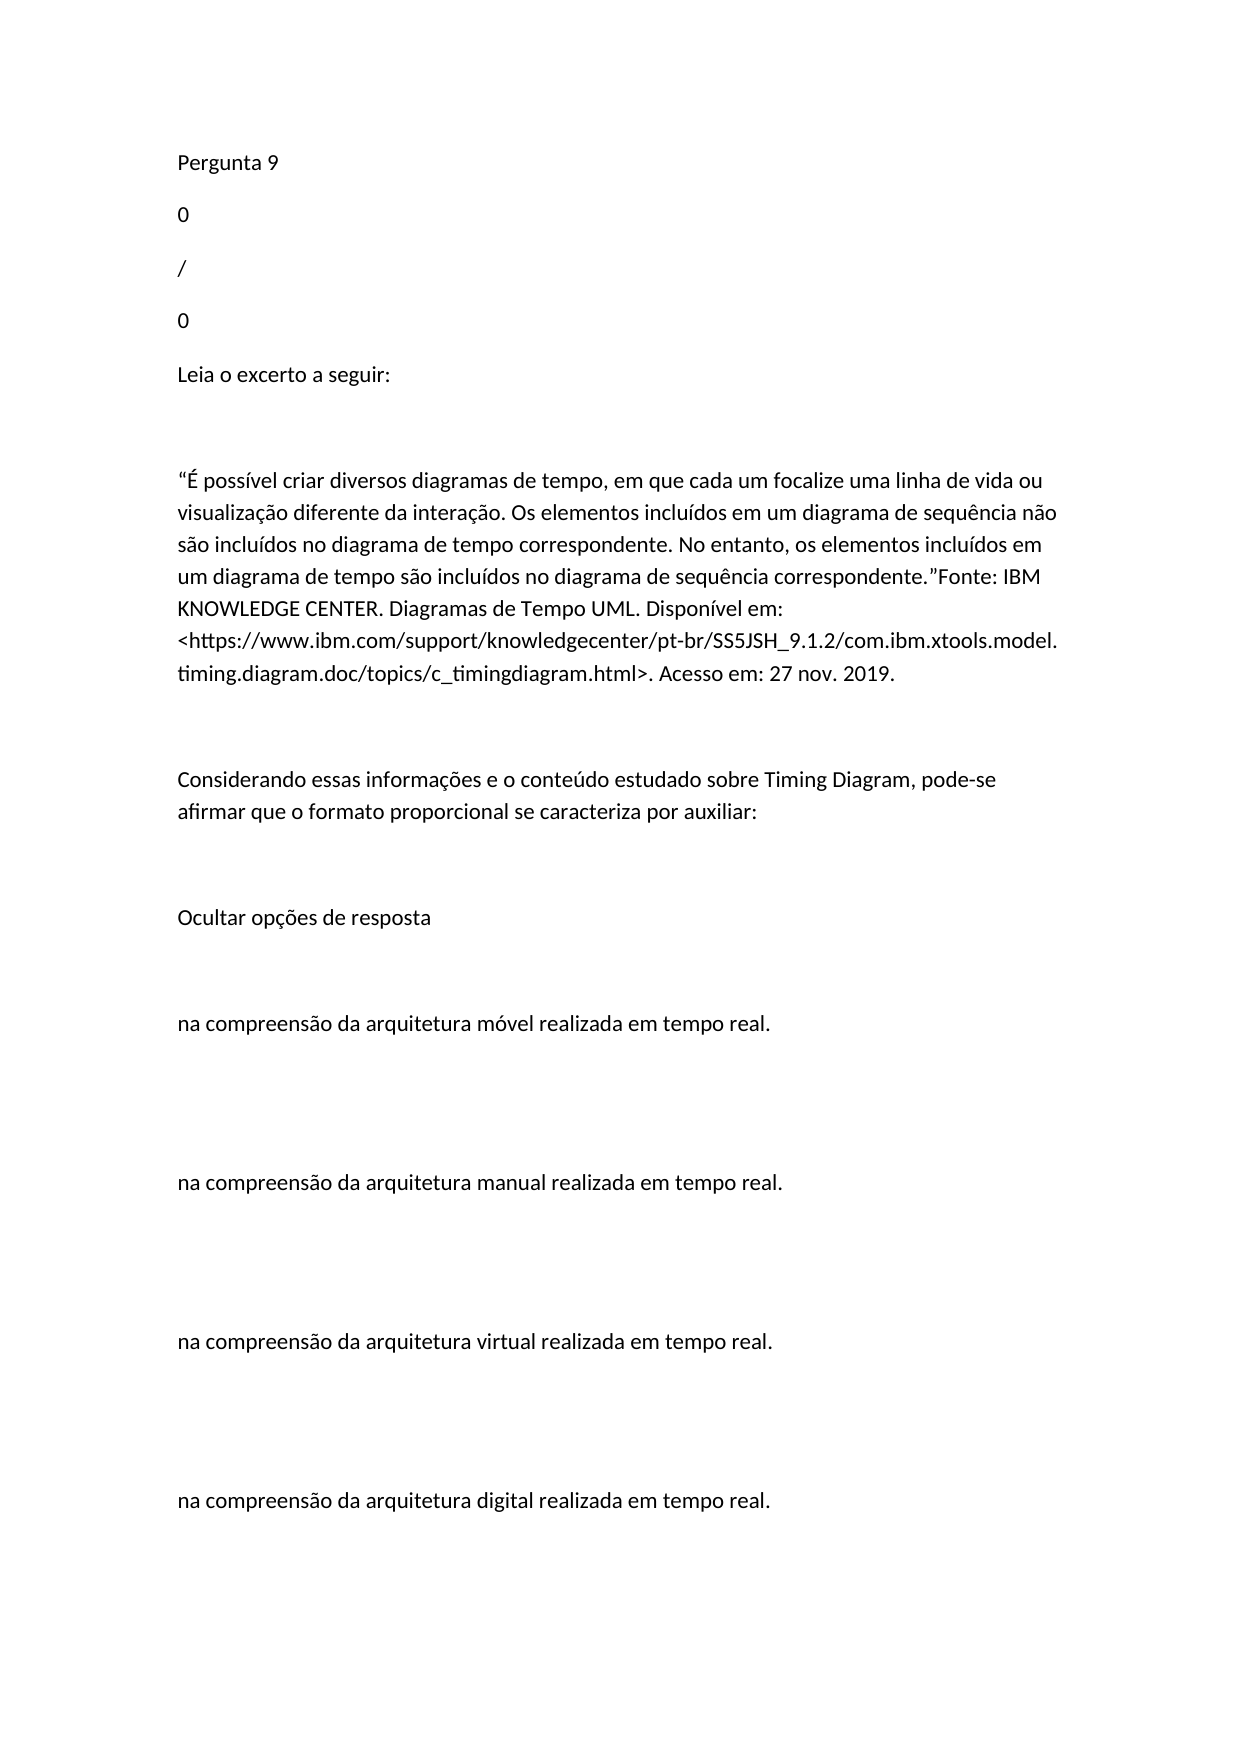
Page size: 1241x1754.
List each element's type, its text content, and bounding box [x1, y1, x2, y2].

text na compreensão da arquitetura manual realizada em tempo real. [177, 1168, 1063, 1196]
text Considerando essas informações e o conteúdo estudado sobre Timing Diagram, pode-se afirmar que o formato proporcional se caracteriza por auxiliar: [177, 765, 1063, 825]
text 0 [177, 307, 1063, 335]
text na compreensão da arquitetura digital realizada em tempo real. [177, 1486, 1063, 1514]
text na compreensão da arquitetura móvel realizada em tempo real. [177, 1009, 1063, 1037]
text Leia o excerto a seguir: [177, 360, 1063, 388]
text Ocultar opções de resposta [177, 903, 1063, 931]
text Pergunta 9 [177, 148, 1063, 176]
text / [177, 254, 1063, 282]
text na compreensão da arquitetura virtual realizada em tempo real. [177, 1327, 1063, 1355]
text 0 [177, 201, 1063, 229]
text “É possível criar diversos diagramas de tempo, em que cada um focalize uma linha de vida ou visualização diferente da interação. Os elementos incluídos em um diagrama de sequência não são incluídos no diagrama de tempo correspondente. No entanto, os elementos incluídos em um diagrama de tempo são incluídos no diagrama de sequência correspondente.”Fonte: IBM KNOWLEDGE CENTER. Diagramas de Tempo UML. Disponível em: <https://www.ibm.com/support/knowledgecenter/pt-br/SS5JSH_9.1.2/com.ibm.xtools.model.timing.diagram.doc/topics/c_timingdiagram.html>. Acesso em: 27 nov. 2019. [177, 466, 1063, 687]
